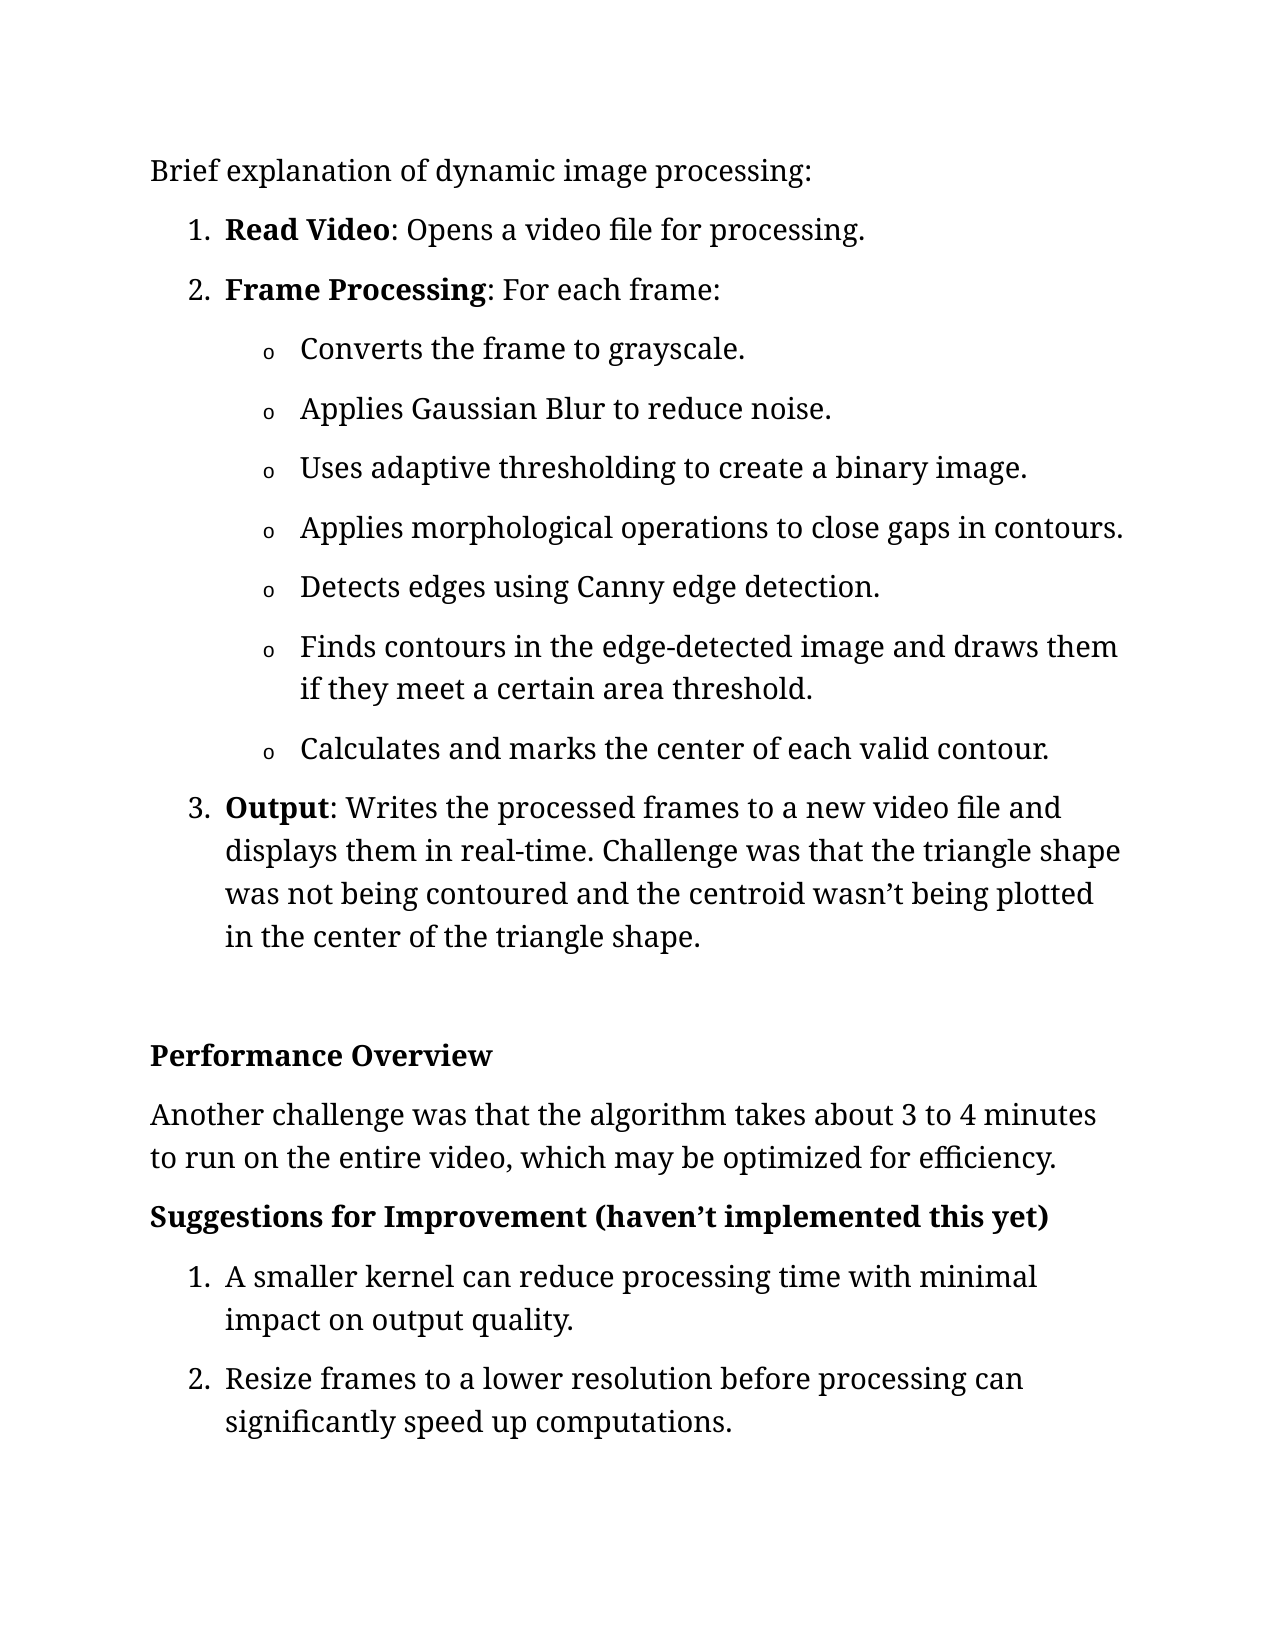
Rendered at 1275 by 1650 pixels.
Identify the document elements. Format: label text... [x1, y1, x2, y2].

list Uses adaptive thresholding to create a binary image. [262, 447, 1125, 487]
list Resize frames to a lower resolution before processing can significantly speed up computations. [187, 1358, 1125, 1441]
list Converts the frame to grayscale. [262, 328, 1125, 368]
text Suggestions for Improvement (haven’t implemented this yet) [150, 1197, 1125, 1236]
list Output: Writes the processed frames to a new video file and displays them in real-time. Challenge was that the triangle shape was not being contoured and the centroid wasn’t being plotted in the center of the triangle shape. [187, 788, 1125, 956]
list Frame Processing: For each frame: [187, 269, 1125, 309]
list Detects edges using Canny edge detection. [262, 566, 1125, 606]
list Finds contours in the edge-detected image and draws them if they meet a certain area threshold. [262, 626, 1125, 708]
list Calculates and marks the center of each valid contour. [262, 728, 1125, 768]
list Read Video: Opens a video file for processing. [187, 209, 1125, 249]
text Performance Overview [150, 1035, 1125, 1075]
list A smaller kernel can reduce processing time with minimal impact on output quality. [187, 1256, 1125, 1339]
text Another challenge was that the algorithm takes about 3 to 4 minutes to run on the entire video, which may be optimized for efficiency. [150, 1094, 1125, 1177]
text Brief explanation of dynamic image processing: [150, 150, 1125, 190]
list Applies morphological operations to close gaps in contours. [262, 507, 1125, 547]
list Applies Gaussian Blur to reduce noise. [262, 388, 1125, 428]
